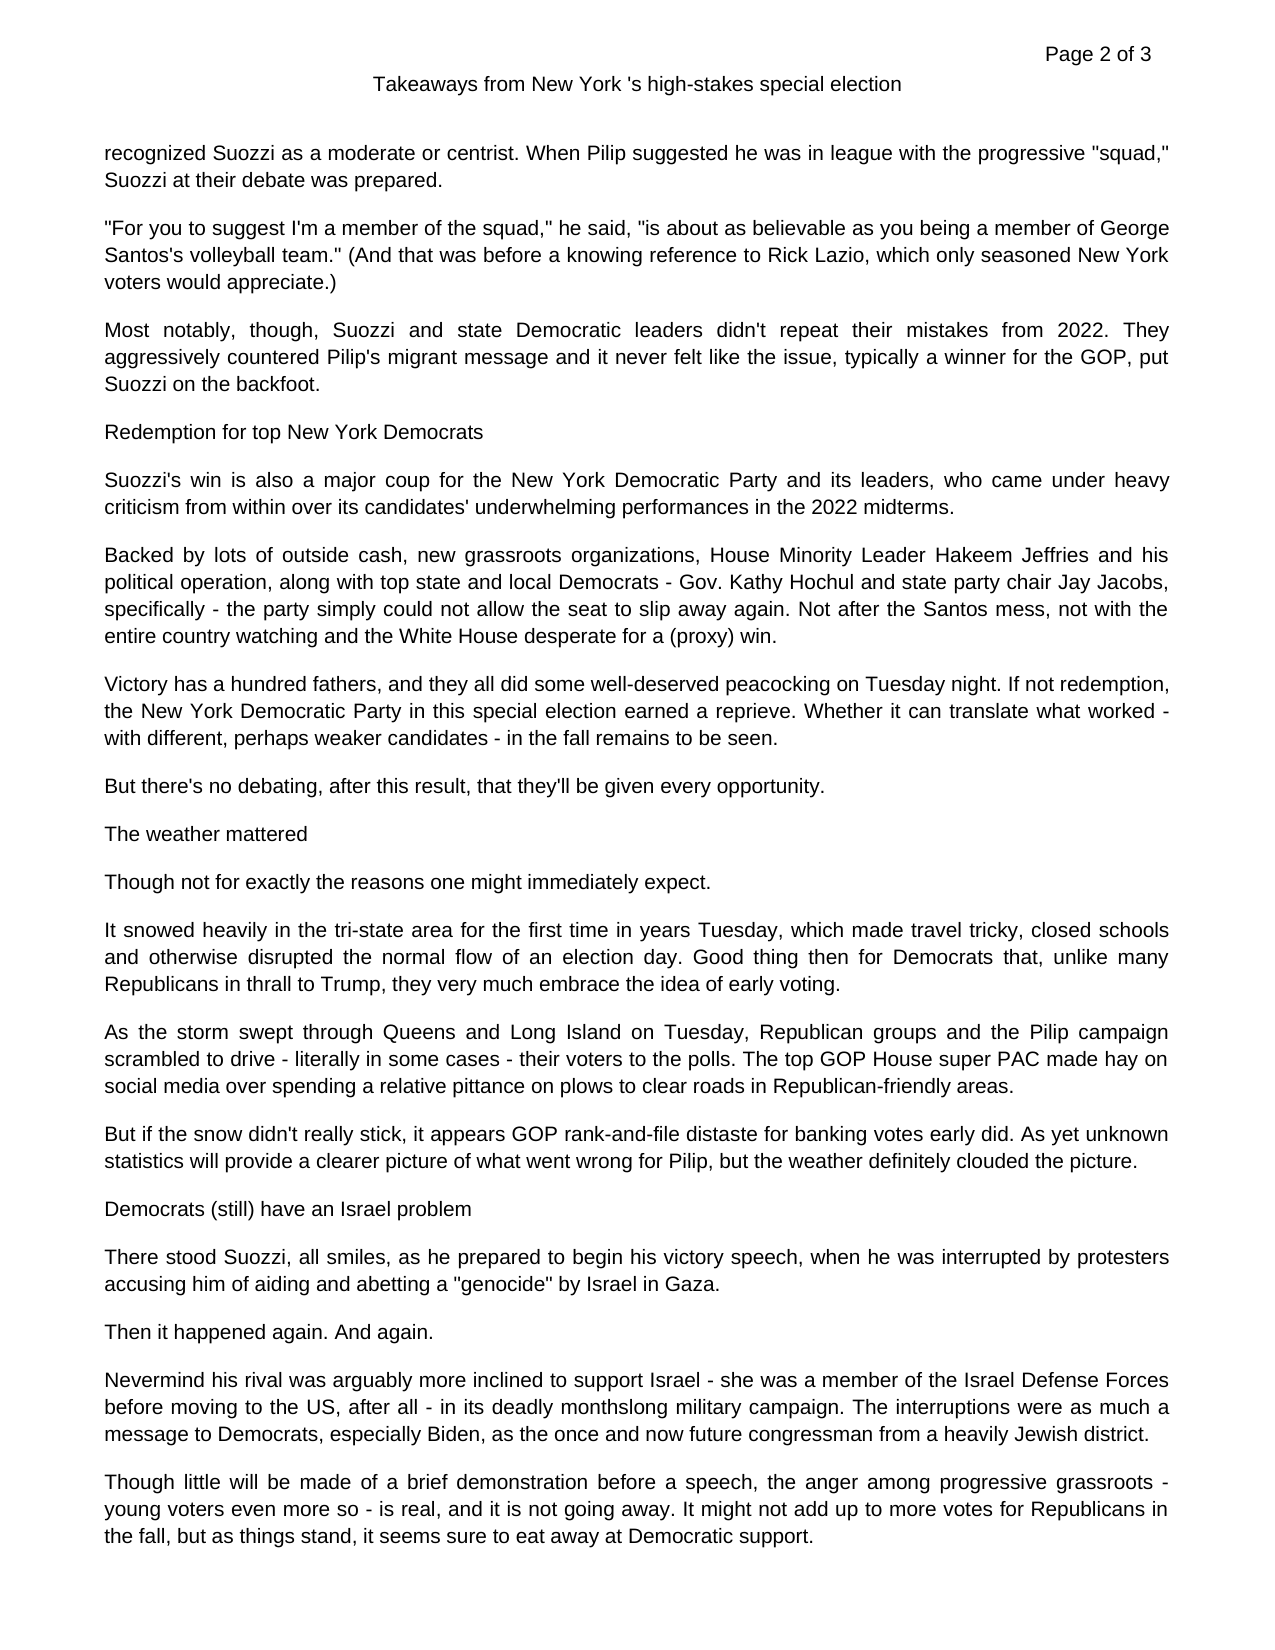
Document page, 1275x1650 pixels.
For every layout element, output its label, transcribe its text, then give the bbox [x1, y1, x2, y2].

text Though little will be made of a brief demonstration before a speech, the anger among progressive grassroots - young voters even more so - is real, and it is not going away. It might not add up to more votes for Republicans in the fall, but as things stand, it seems sure to eat away at Democratic support. [104, 1467, 1171, 1548]
text Redemption for top New York Democrats [104, 417, 1171, 444]
text But if the snow didn't really stick, it appears GOP rank-and-file distaste for banking votes early did. As yet unknown statistics will provide a clearer picture of what went wrong for Pilip, but the weather definitely clouded the picture. [104, 1119, 1171, 1173]
text As the storm swept through Queens and Long Island on Tuesday, Republican groups and the Pilip campaign scrambled to drive - literally in some cases - their voters to the polls. The top GOP House super PAC made hay on social media over spending a relative pittance on plows to clear roads in Republican-friendly areas. [104, 1017, 1171, 1098]
text Backed by lots of outside cash, new grassroots organizations, House Minority Leader Hakeem Jeffries and his political operation, along with top state and local Democrats - Gov. Kathy Hochul and state party chair Jay Jacobs, specifically - the party simply could not allow the seat to slip away again. Not after the Santos mess, not with the entire country watching and the White House desperate for a (proxy) win. [104, 539, 1171, 648]
text Most notably, though, Suozzi and state Democratic leaders didn't repeat their mistakes from 2022. They aggressively countered Pilip's migrant message and it never felt like the issue, typically a winner for the GOP, put Suozzi on the backfoot. [104, 314, 1171, 396]
text "For you to suggest I'm a member of the squad," he said, "is about as believable as you being a member of George Santos's volleyball team." (And that was before a knowing reference to Rick Lazio, which only seasoned New York voters would appreciate.) [104, 212, 1171, 294]
text Suozzi's win is also a major coup for the New York Democratic Party and its leaders, who came under heavy criticism from within over its candidates' underwhelming performances in the 2022 midterms. [104, 464, 1171, 519]
text There stood Suozzi, all smiles, as he prepared to begin his victory speech, when he was interrupted by protesters accusing him of aiding and abetting a "genocide" by Israel in Gaza. [104, 1242, 1171, 1296]
text Though not for exactly the reasons one might immediately expect. [104, 867, 1171, 894]
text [104, 137, 1171, 192]
text Victory has a hundred fathers, and they all did some well-deserved peacocking on Tuesday night. If not redemption, the New York Democratic Party in this special election earned a reprieve. Whether it can translate what worked - with different, perhaps weaker candidates - in the fall remains to be seen. [104, 669, 1171, 750]
text But there's no debating, after this result, that they'll be given every opportunity. [104, 771, 1171, 798]
text It snowed heavily in the tri-state area for the first time in years Tuesday, which made travel tricky, closed schools and otherwise disrupted the normal flow of an election day. Good thing then for Democrats that, unlike many Republicans in thrall to Trump, they very much embrace the idea of early voting. [104, 914, 1171, 996]
text Democrats (still) have an Israel problem [104, 1194, 1171, 1221]
text Then it happened again. And again. [104, 1317, 1171, 1344]
text Nevermind his rival was arguably more inclined to support Israel - she was a member of the Israel Defense Forces before moving to the US, after all - in its deadly monthslong military campaign. The interruptions were as much a message to Democrats, especially Biden, as the once and now future congressman from a heavily Jewish district. [104, 1364, 1171, 1446]
text The weather mattered [104, 819, 1171, 846]
